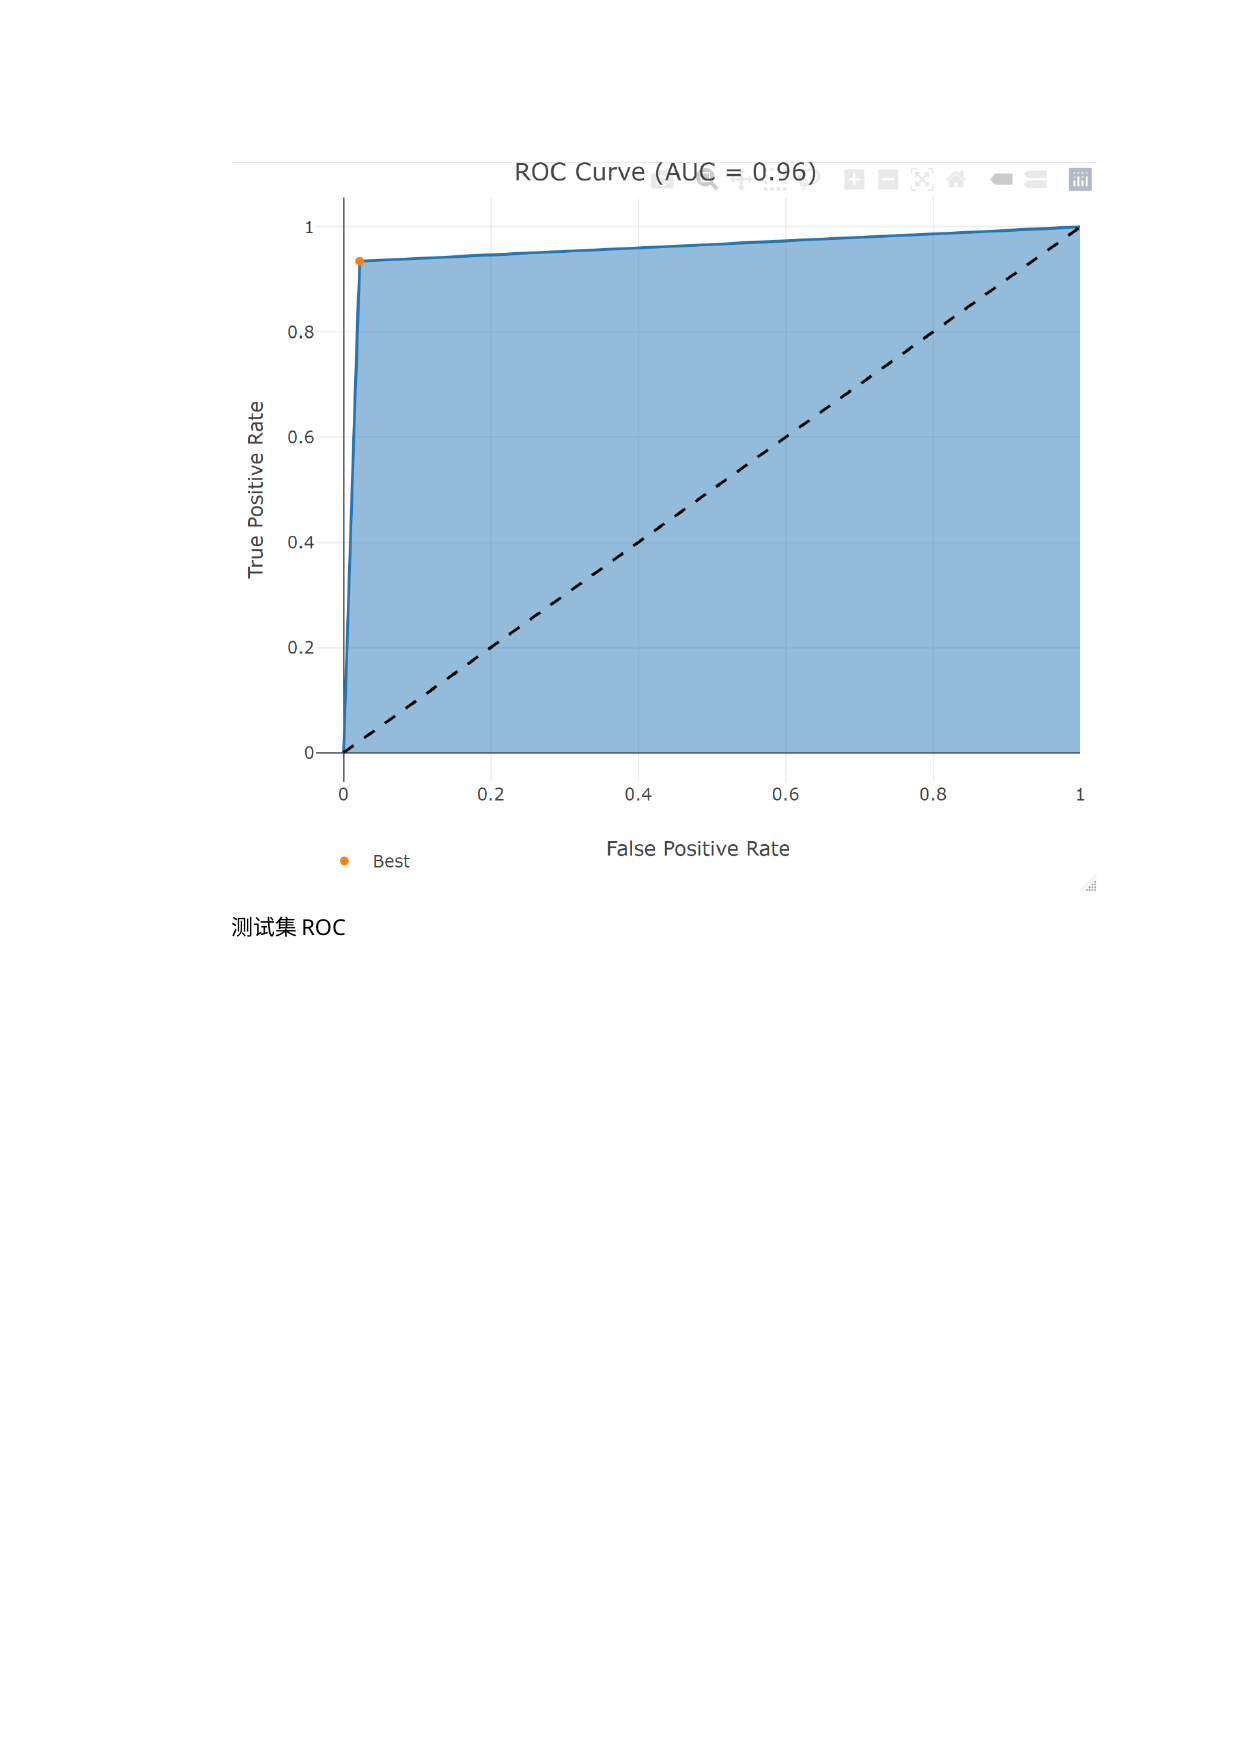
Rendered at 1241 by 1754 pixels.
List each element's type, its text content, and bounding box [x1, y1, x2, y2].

list 测试集ROC [231, 909, 1053, 942]
picture [231, 162, 1097, 891]
